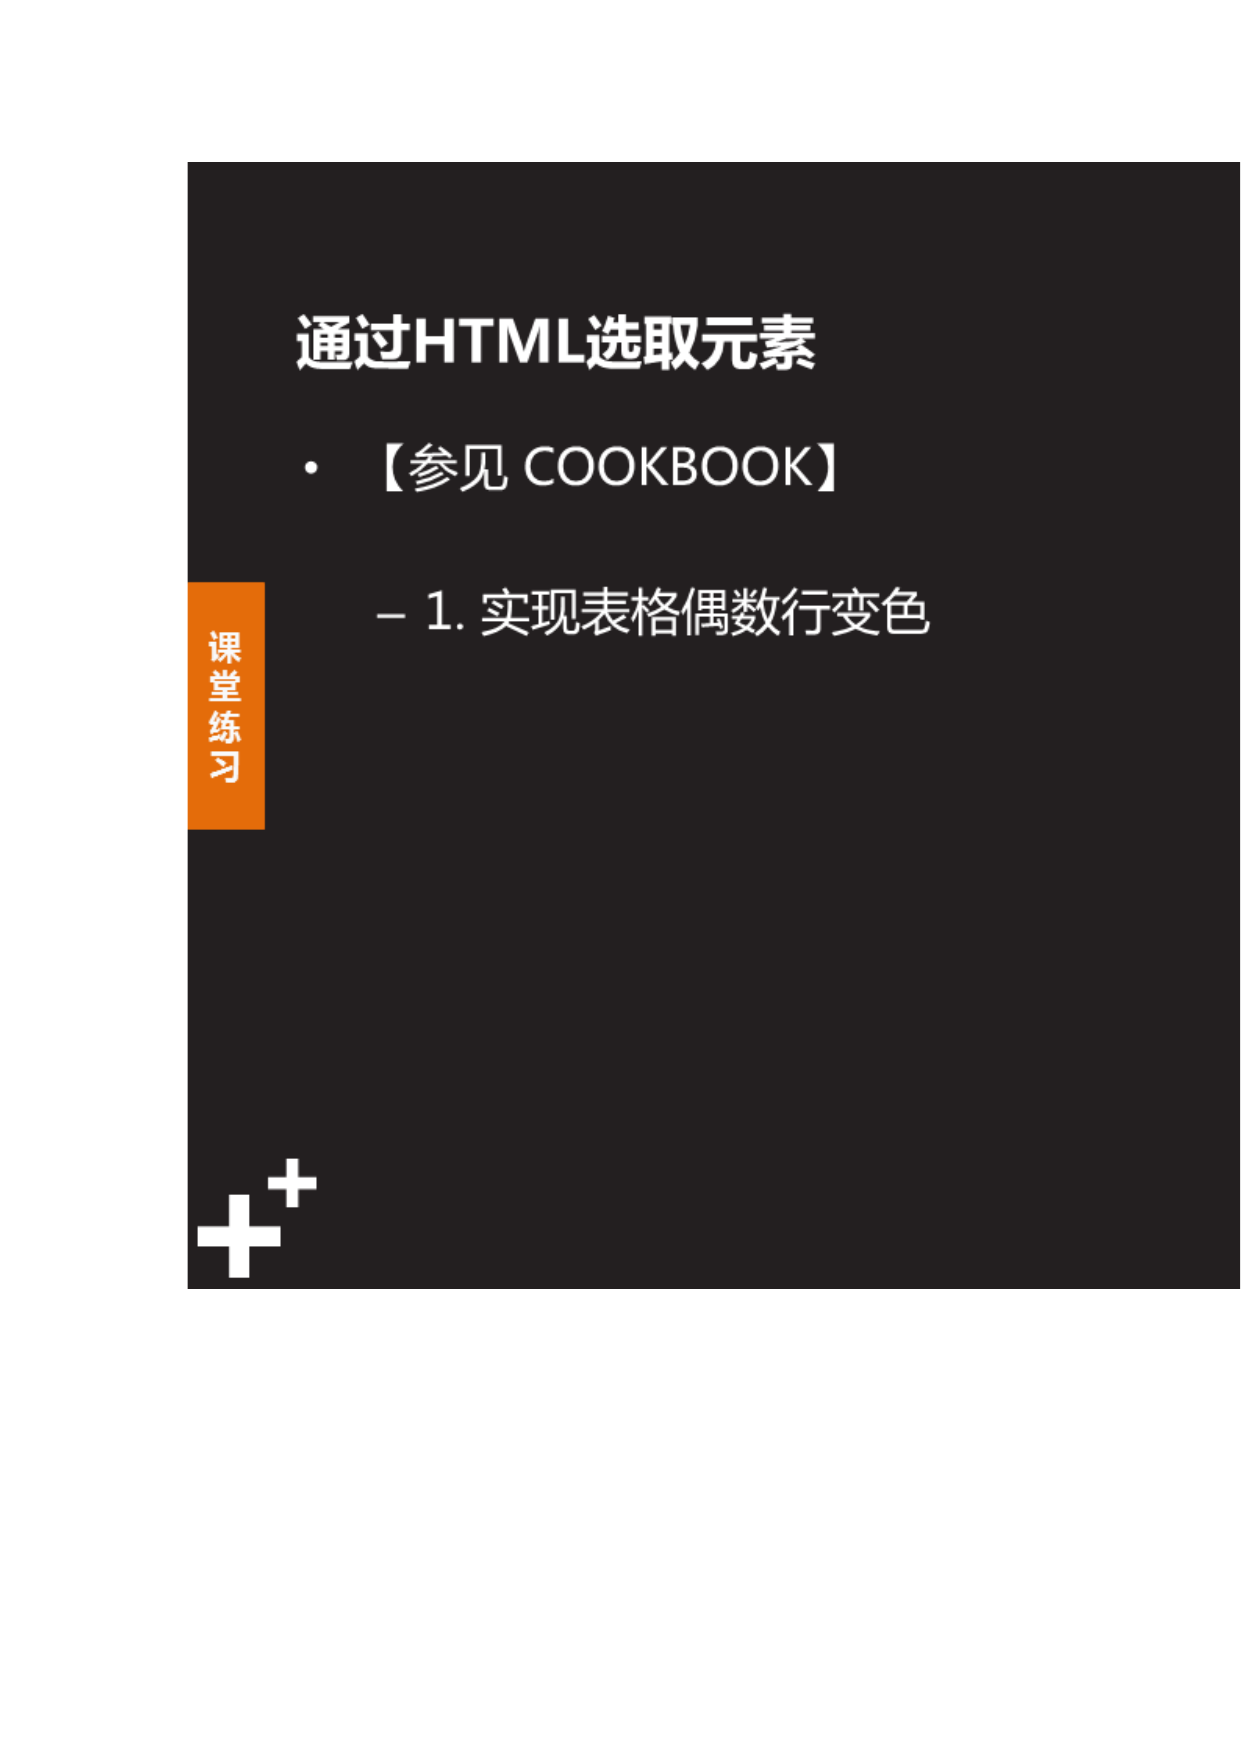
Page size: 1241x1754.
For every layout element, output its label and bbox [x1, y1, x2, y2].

picture [187, 162, 1241, 1289]
